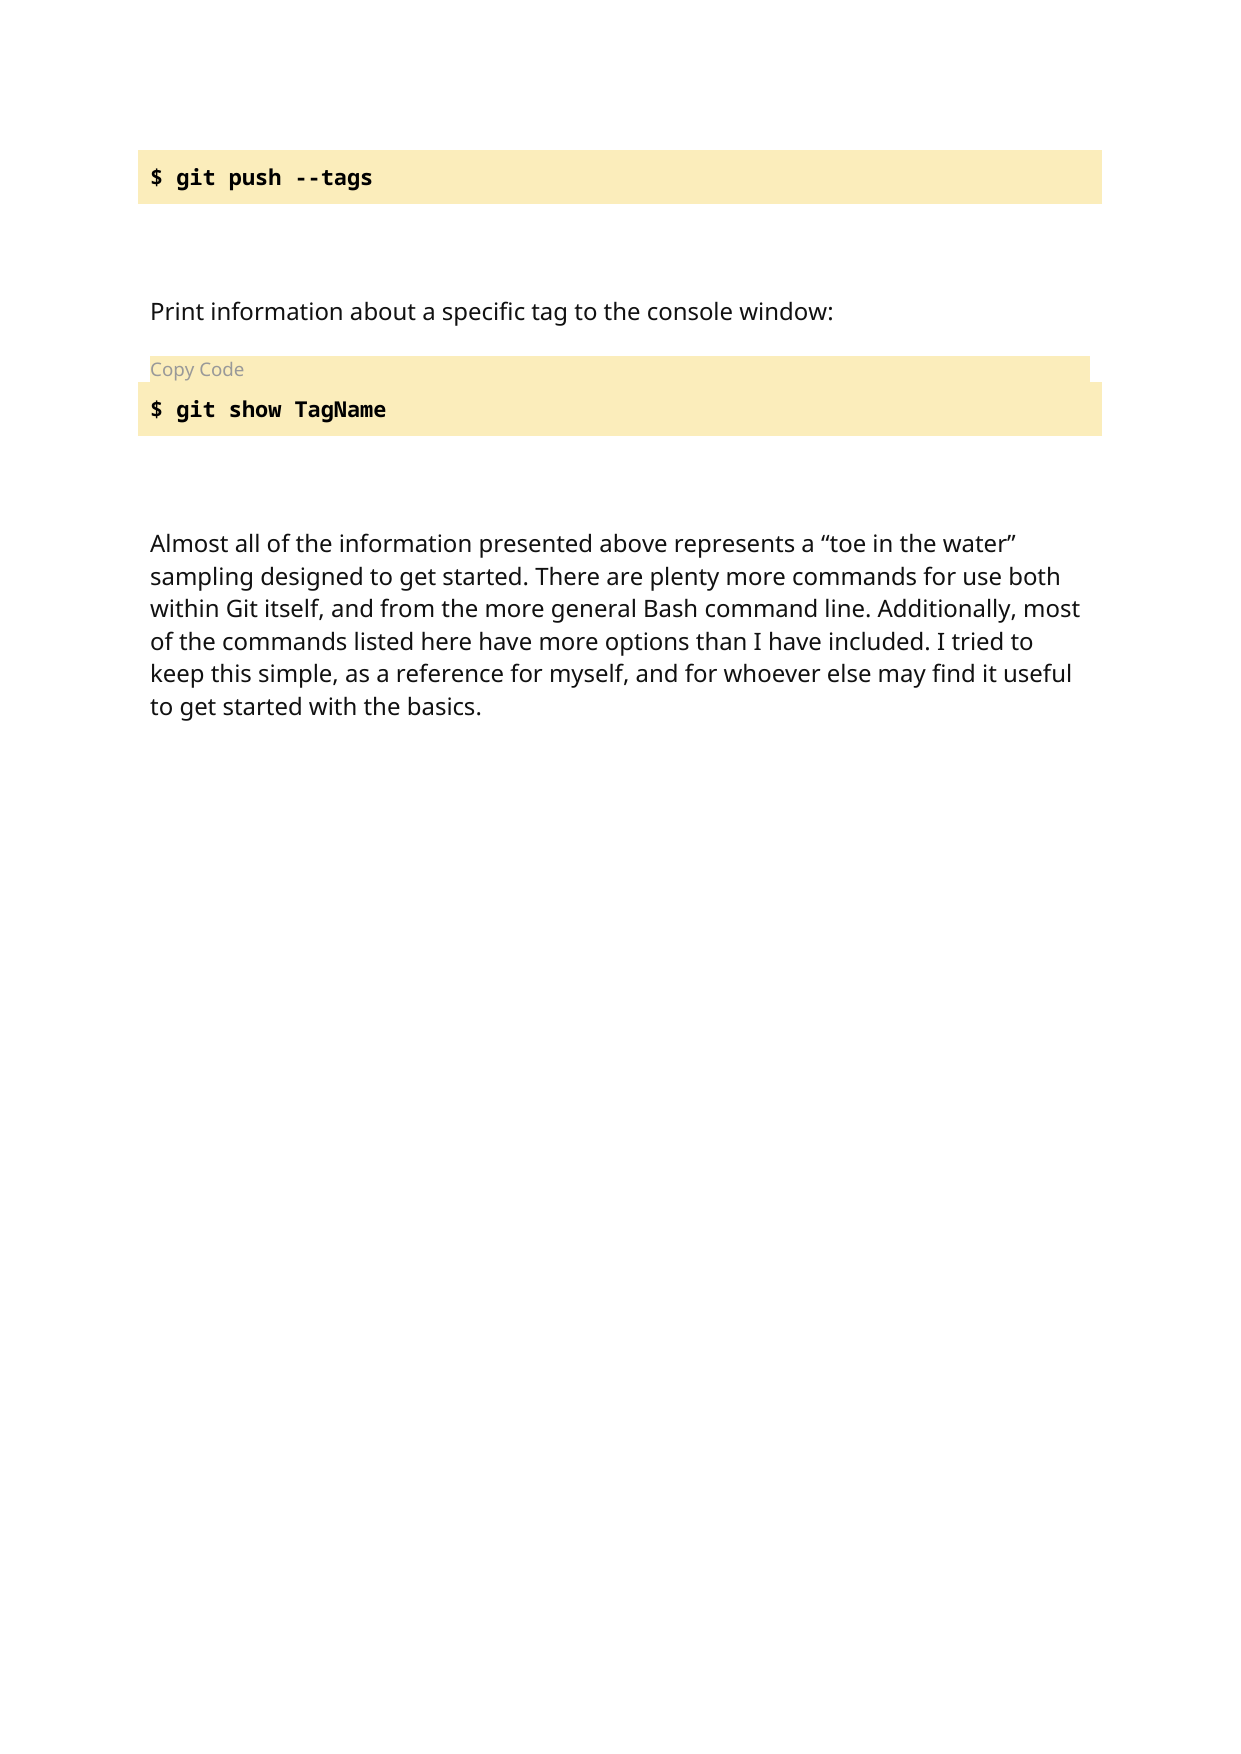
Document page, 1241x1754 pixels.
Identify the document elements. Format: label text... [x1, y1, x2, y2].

text Copy Code [150, 356, 1090, 382]
text Print information about a specific tag to the console window: [150, 295, 1090, 327]
text Almost all of the information presented above represents a “toe in the water” sampling designed to get started. There are plenty more commands for use both within Git itself, and from the more general Bash command line. Additionally, most of the commands listed here have more options than I have included. I tried to keep this simple, as a reference for myself, and for whoever else may find it useful to get started with the basics. [150, 527, 1090, 722]
text $ git push --tags [140, 152, 1101, 202]
text $ git show TagName [140, 384, 1101, 434]
